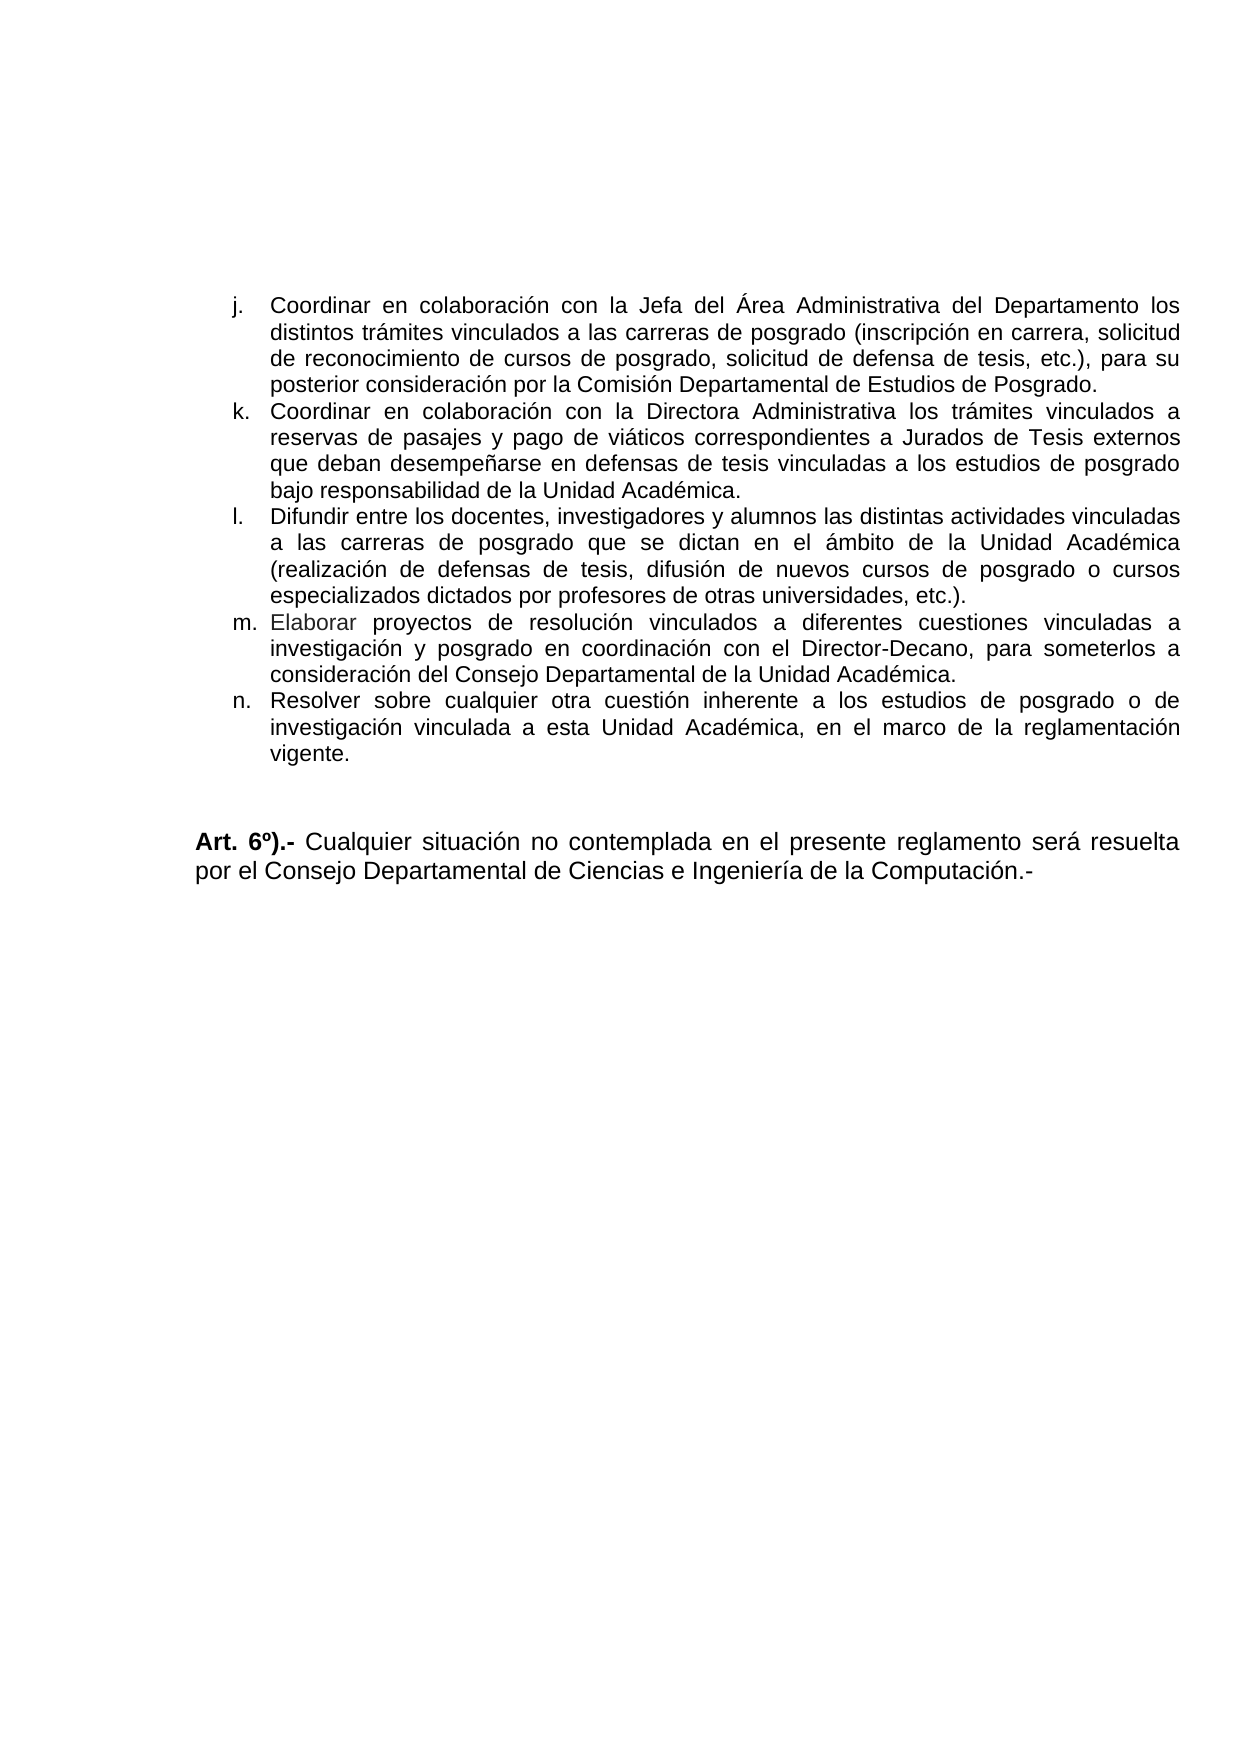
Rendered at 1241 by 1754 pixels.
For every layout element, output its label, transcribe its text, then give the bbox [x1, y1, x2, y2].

list Difundir entre los docentes, investigadores y alumnos las distintas actividades vinculadas a las carreras de posgrado que se dictan en el ámbito de la Unidad Académica (realización de defensas de tesis, difusión de nuevos cursos de posgrado o cursos especializados dictados por profesores de otras universidades, etc.). [232, 503, 1181, 608]
list Coordinar en colaboración con la Directora Administrativa los trámites vinculados a reservas de pasajes y pago de viáticos correspondientes a Jurados de Tesis externos que deban desempeñarse en defensas de tesis vinculadas a los estudios de posgrado bajo responsabilidad de la Unidad Académica. [232, 398, 1181, 503]
text Art. 6º).- Cualquier situación no contemplada en el presente reglamento será resuelta por el Consejo Departamental de Ciencias e Ingeniería de la Computación.- [195, 827, 1181, 884]
list Resolver sobre cualquier otra cuestión inherente a los estudios de posgrado o de investigación vinculada a esta Unidad Académica, en el marco de la reglamentación vigente. [232, 687, 1181, 767]
list Elaborar proyectos de resolución vinculados a diferentes cuestiones vinculadas a investigación y posgrado en coordinación con el Director-Decano, para someterlos a consideración del Consejo Departamental de la Unidad Académica. [232, 608, 1181, 687]
list Coordinar en colaboración con la Jefa del Área Administrativa del Departamento los distintos trámites vinculados a las carreras de posgrado (inscripción en carrera, solicitud de reconocimiento de cursos de posgrado, solicitud de defensa de tesis, etc.), para su posterior consideración por la Comisión Departamental de Estudios de Posgrado. [232, 292, 1181, 398]
